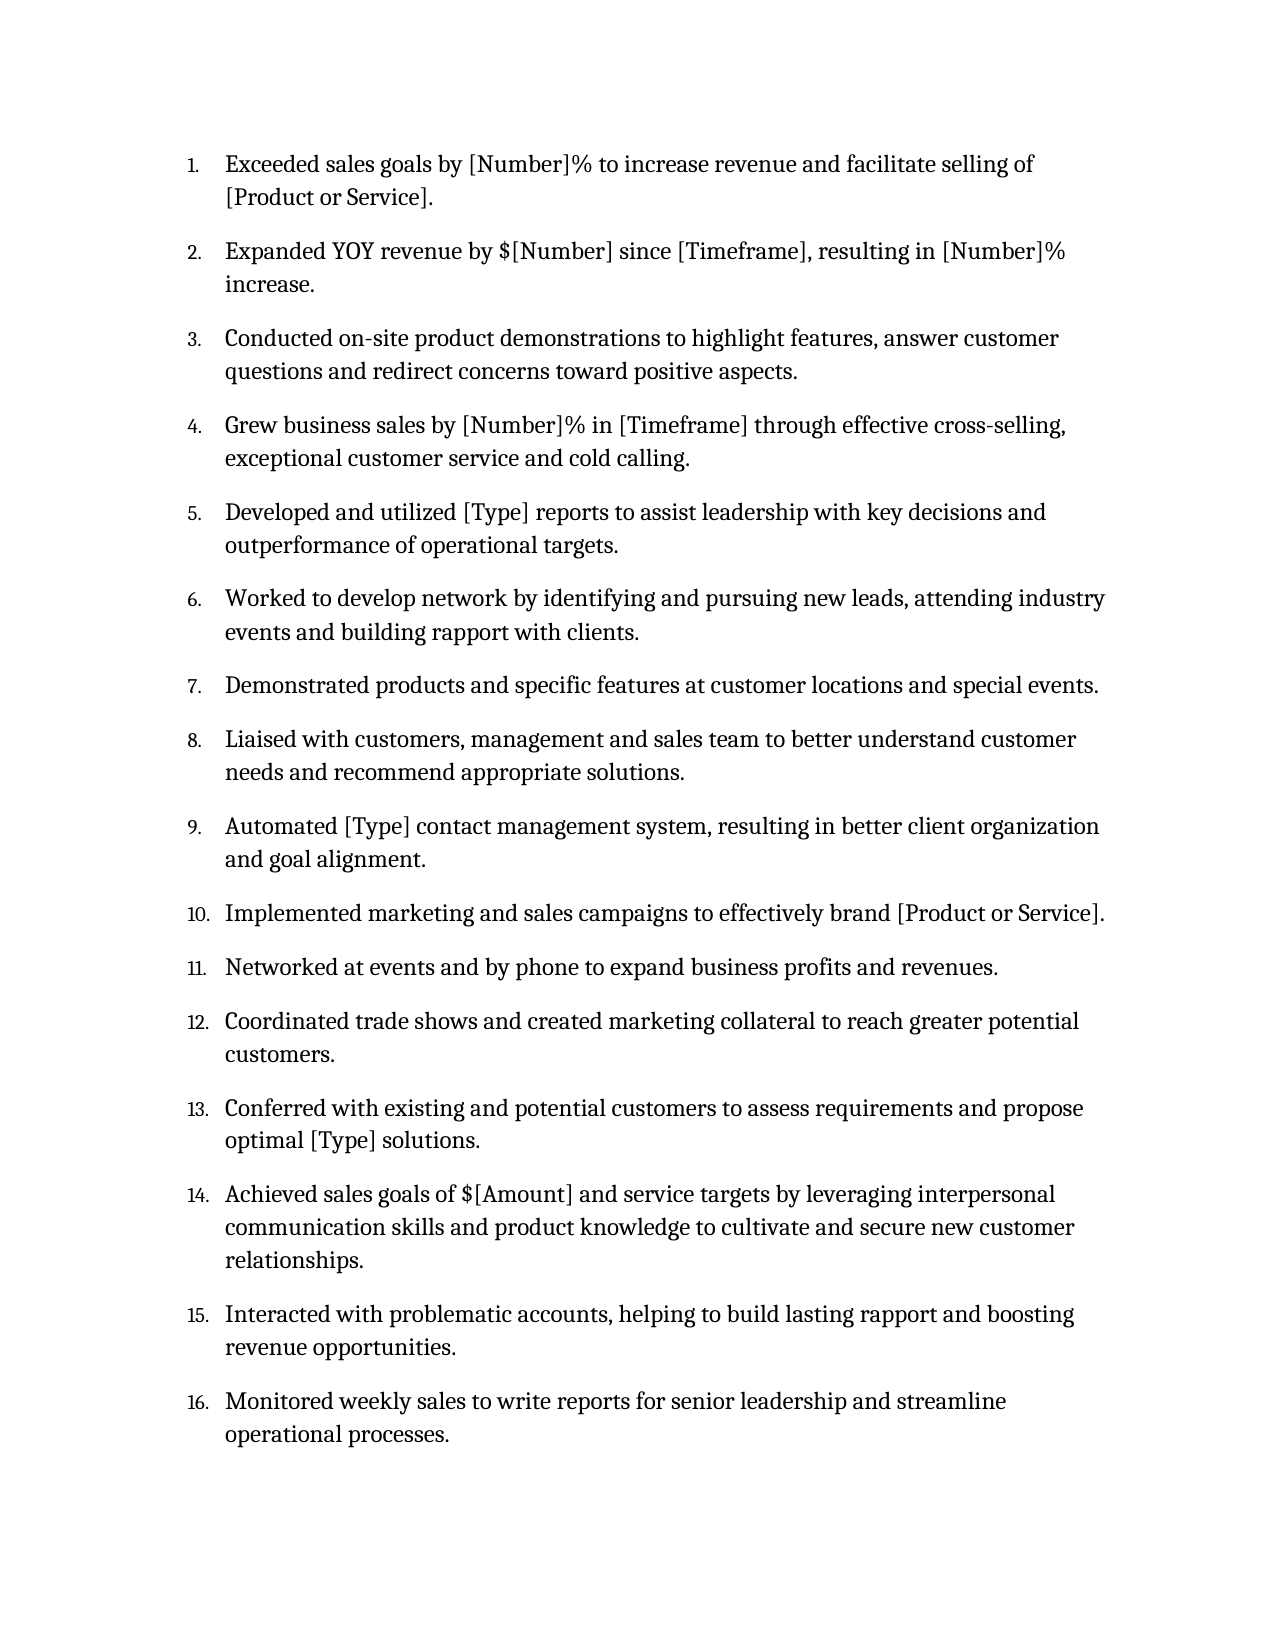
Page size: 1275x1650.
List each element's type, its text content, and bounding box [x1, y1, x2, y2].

list Worked to develop network by identifying and pursuing new leads, attending industry events and building rapport with clients. [187, 584, 1125, 646]
list Developed and utilized [Type] reports to assist leadership with key decisions and outperformance of operational targets. [187, 497, 1125, 559]
list Expanded YOY revenue by $[Number] since [Timeframe], resulting in [Number]% increase. [187, 237, 1125, 299]
list Demonstrated products and specific features at customer locations and special events. [187, 671, 1125, 700]
list Implemented marketing and sales campaigns to effectively brand [Product or Service]. [187, 899, 1125, 928]
list Networked at events and by phone to expand business profits and revenues. [187, 953, 1125, 981]
list Grew business sales by [Number]% in [Timeframe] through effective cross-selling, exceptional customer service and cold calling. [187, 411, 1125, 472]
list Coordinated trade shows and created marketing collateral to reach greater potential customers. [187, 1007, 1125, 1068]
list Monitored weekly sales to write reports for senior leadership and streamline operational processes. [187, 1387, 1125, 1449]
list Exceeded sales goals by [Number]% to increase revenue and facilitate selling of [Product or Service]. [187, 150, 1125, 212]
list Automated [Type] contact management system, resulting in better client organization and goal alignment. [187, 812, 1125, 874]
list Liaised with customers, management and sales team to better understand customer needs and recommend appropriate solutions. [187, 725, 1125, 787]
list Interacted with problematic accounts, helping to build lasting rapport and boosting revenue opportunities. [187, 1300, 1125, 1362]
list Achieved sales goals of $[Amount] and service targets by leveraging interpersonal communication skills and product knowledge to cultivate and secure new customer relationships. [187, 1180, 1125, 1275]
list Conferred with existing and potential customers to assess requirements and propose optimal [Type] solutions. [187, 1093, 1125, 1155]
list Conducted on-site product demonstrations to highlight features, answer customer questions and redirect concerns toward positive aspects. [187, 324, 1125, 386]
